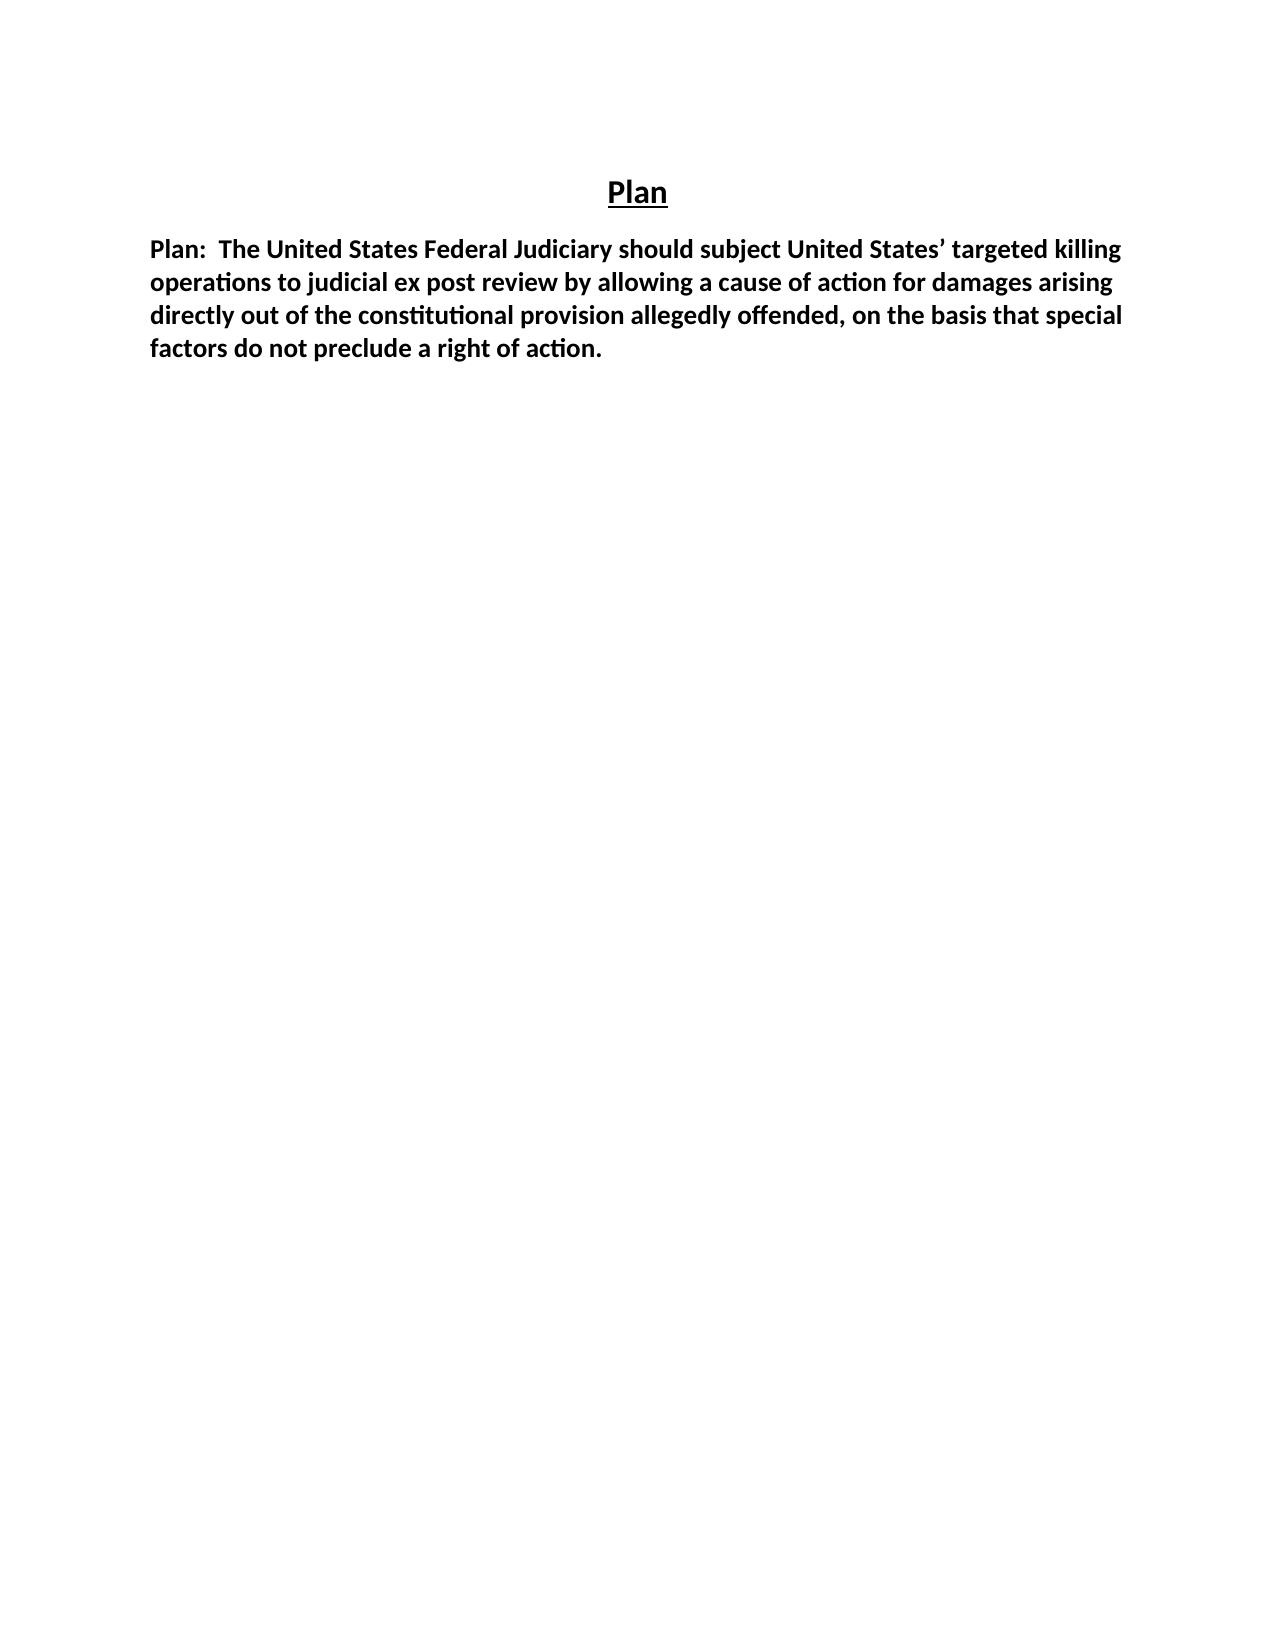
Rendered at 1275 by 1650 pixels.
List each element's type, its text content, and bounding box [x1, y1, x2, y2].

subtitle Plan: The United States Federal Judiciary should subject United States’ targeted killing operations to judicial ex post review by allowing a cause of action for damages arising directly out of the constitutional provision allegedly offended, on the basis that special factors do not preclude a right of action. [150, 232, 1125, 364]
subtitle Plan [150, 171, 1125, 212]
